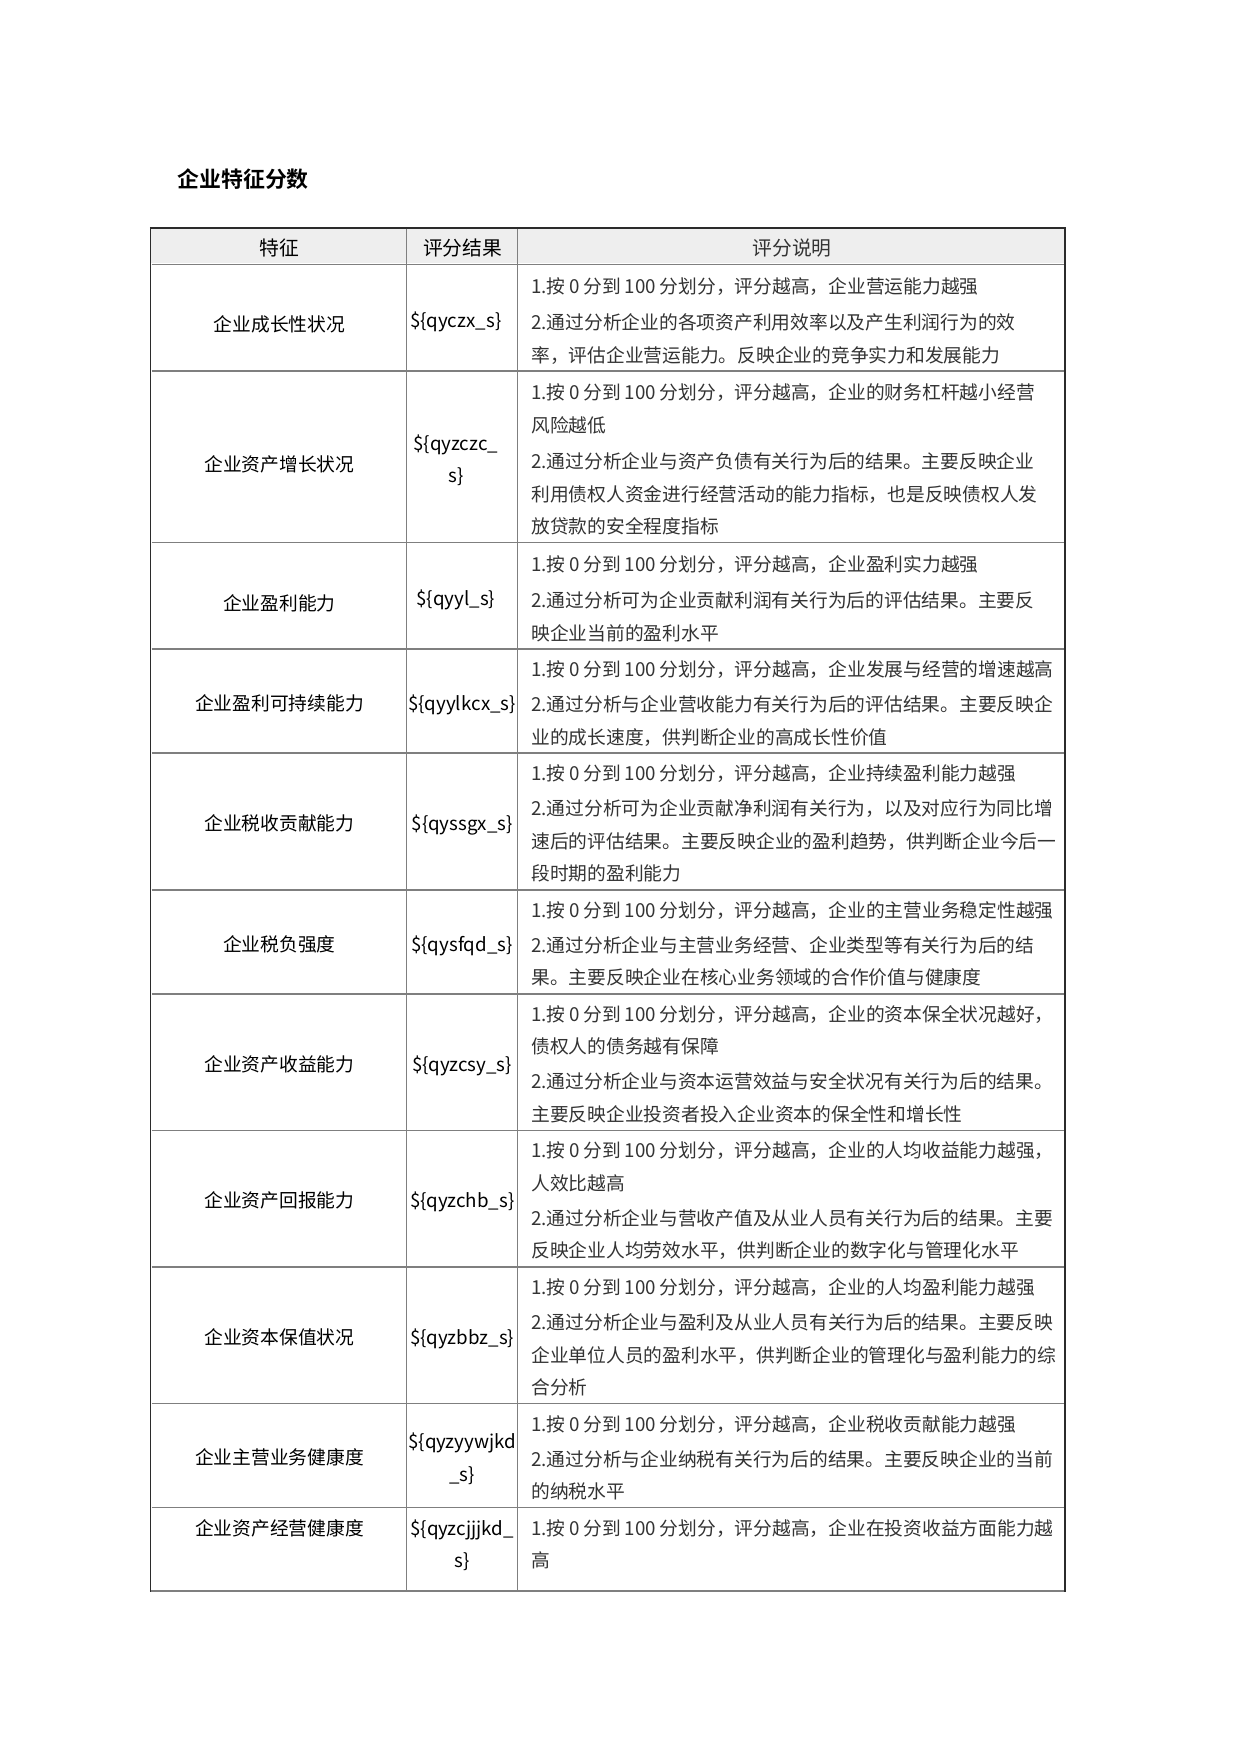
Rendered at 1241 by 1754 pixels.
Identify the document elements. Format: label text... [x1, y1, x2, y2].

table_cell 企业资产回报能力 [151, 1131, 406, 1266]
table_cell 企业税收贡献能力 [151, 753, 406, 889]
table_cell ${qysfqd_s} [407, 891, 517, 993]
table_cell 按0分到100分划分，评分越高，企业的人均盈利能力越强 通过分析企业与盈利及从业人员有关行为后的结果。主要反映企业单位人员的盈利水平，供判断企业的管理化与盈利能力的综合分析 [518, 1268, 1064, 1403]
table_cell 企业资本保值状况 [151, 1267, 406, 1403]
table_cell 按0分到100分划分，评分越高，企业营运能力越强 通过分析企业的各项资产利用效率以及产生利润行为的效率，评估企业营运能力。反映企业的竞争实力和发展能力 [518, 265, 1064, 370]
table_cell ${qyzczc_s} [407, 372, 517, 542]
table_header 特征 [151, 229, 406, 263]
table_cell ${qyzbbz_s} [407, 1268, 517, 1403]
table_cell 按0分到100分划分，评分越高，企业的财务杠杆越小经营风险越低 通过分析企业与资产负债有关行为后的结果。主要反映企业利用债权人资金进行经营活动的能力指标，也是反映债权人发放贷款的安全程度指标 [518, 372, 1064, 542]
table_cell ${qyzcjjjkd_s} [407, 1508, 517, 1590]
table_cell 企业成长性状况 [151, 265, 406, 370]
table_cell 按0分到100分划分，评分越高，企业持续盈利能力越强 通过分析可为企业贡献净利润有关行为，以及对应行为同比增速后的评估结果。主要反映企业的盈利趋势，供判断企业今后一段时期的盈利能力 [518, 754, 1064, 889]
table_cell 1.按0分到100分划分，评分越高，企业发展与经营的增速越高 2.通过分析与企业营收能力有关行为后的评估结果。主要反映企业的成长速度，供判断企业的高成长性价值 [518, 650, 1064, 752]
table_cell 企业资产收益能力 [151, 994, 406, 1129]
table_cell 企业资产经营健康度 [151, 1508, 406, 1590]
table_cell ${qyyl_s} [407, 543, 517, 648]
table_cell ${qyczx_s} [407, 265, 517, 370]
table_header 评分说明 [518, 229, 1064, 263]
text 企业特征分数 [177, 162, 1053, 194]
table_cell 企业盈利能力 [151, 543, 406, 648]
table_cell 1.按0分到100分划分，评分越高，企业的资本保全状况越好，债权人的债务越有保障 2.通过分析企业与资本运营效益与安全状况有关行为后的结果。主要反映企业投资者投入企业资本的保全性和增长性 [518, 995, 1064, 1129]
table_cell 按0分到100分划分，评分越高，企业盈利实力越强 通过分析可为企业贡献利润有关行为后的评估结果。主要反映企业当前的盈利水平 [518, 543, 1064, 648]
table_cell ${qyzcsy_s} [407, 995, 517, 1129]
table_cell ${qyylkcx_s} [407, 650, 517, 752]
table_cell 按0分到100分划分，评分越高，企业在投资收益方面能力越高 通过分析企业与资本效益有关行为后的结果。主要反映企业资本获得收益的水平，供间接判断企业的投资价值 [518, 1508, 1064, 1590]
table_cell 按0分到100分划分，评分越高，企业的主营业务稳定性越强 通过分析企业与主营业务经营、企业类型等有关行为后的结果。主要反映企业在核心业务领域的合作价值与健康度 [518, 891, 1064, 993]
table_cell 按0分到100分划分，评分越高，企业的人均收益能力越强，人效比越高 通过分析企业与营收产值及从业人员有关行为后的结果。主要反映企业人均劳效水平，供判断企业的数字化与管理化水平 [518, 1131, 1064, 1266]
table_cell 企业资产增长状况 [151, 371, 406, 542]
table_cell 企业盈利可持续能力 [151, 649, 406, 752]
table_cell 企业主营业务健康度 [151, 1404, 406, 1507]
table_cell ${qyzyywjkd_s} [407, 1404, 517, 1507]
table_header 评分结果 [407, 229, 517, 263]
table_cell 按0分到100分划分，评分越高，企业税收贡献能力越强 通过分析与企业纳税有关行为后的结果。主要反映企业的当前的纳税水平 [518, 1404, 1064, 1507]
table_cell ${qyssgx_s} [407, 754, 517, 889]
table_cell 企业税负强度 [151, 890, 406, 993]
table_cell ${qyzchb_s} [407, 1131, 517, 1266]
